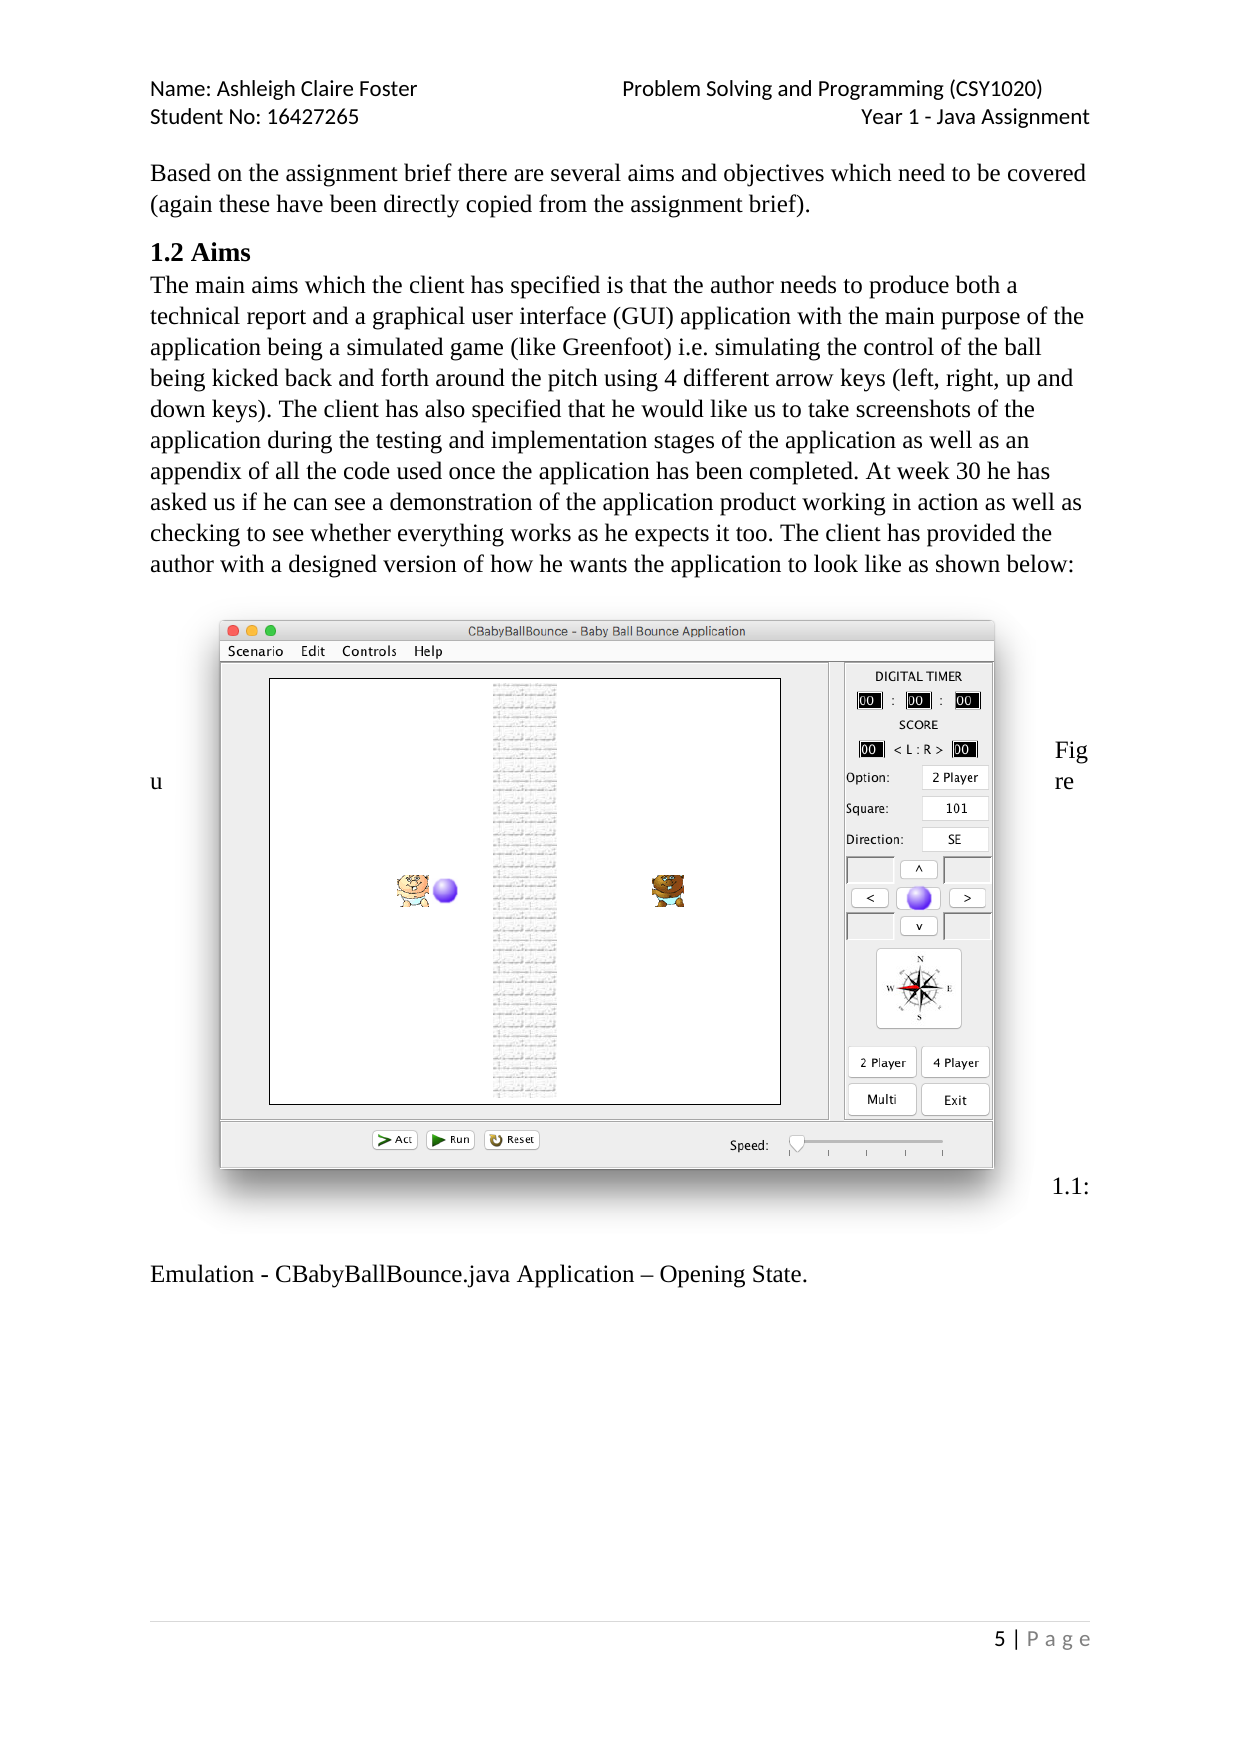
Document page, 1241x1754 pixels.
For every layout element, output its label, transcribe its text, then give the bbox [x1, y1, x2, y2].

text The main aims which the client has specified is that the author needs to produce both a technical report and a graphical user interface (GUI) application with the main purpose of the application being a simulated game (like Greenfoot) i.e. simulating the control of the ball being kicked back and forth around the pitch using 4 different arrow keys (left, right, up and down keys). The client has also specified that he would like us to take screenshots of the application during the testing and implementation stages of the application as well as an appendix of all the code used once the application has been completed. At week 30 he has asked us if he can see a demonstration of the application product working in action as well as checking to see whether everything works as he expects it too. The client has provided the author with a designed version of how he wants the application to look like as shown below: [150, 270, 1090, 578]
subtitle 1.2 Aims [150, 237, 1090, 268]
picture [172, 595, 1035, 1234]
text Based on the assignment brief there are several aims and objectives which need to be covered (again these have been directly copied from the assignment brief). [150, 158, 1090, 218]
subtitle Figure 1.1: Emulation - CBabyBallBounce.java Application – Opening State. [150, 735, 1090, 1288]
